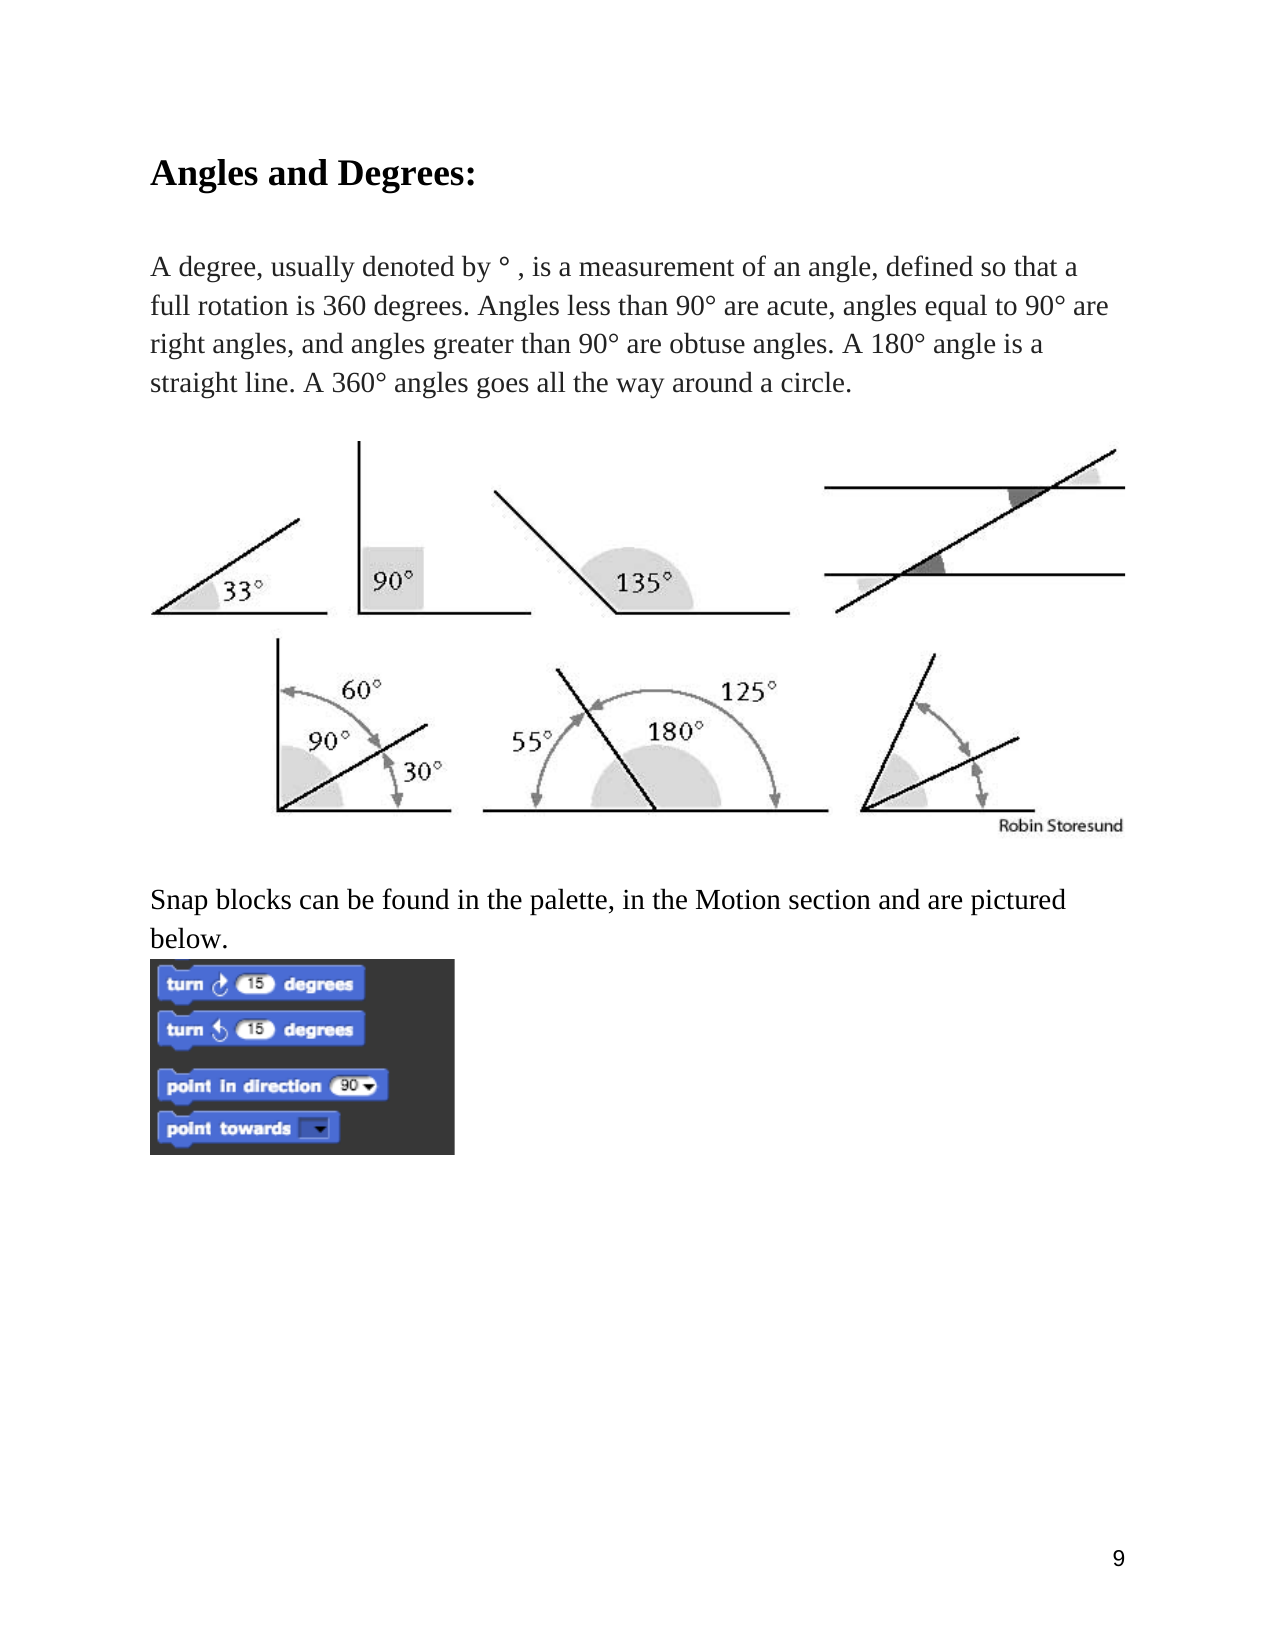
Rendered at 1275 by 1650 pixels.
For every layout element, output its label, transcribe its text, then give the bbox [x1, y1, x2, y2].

text Snap blocks can be found in the palette, in the Motion section and are pictured below. [150, 882, 1125, 954]
picture [150, 441, 1125, 840]
text A degree, usually denoted by ° , is a measurement of an angle, defined so that a full rotation is 360 degrees. Angles less than 90° are acute, angles equal to 90° are right angles, and angles greater than 90° are obtuse angles. A 180° angle is a straight line. A 360° angles goes all the way around a circle. [150, 249, 1125, 398]
picture [150, 959, 455, 1155]
text Angles and Degrees: [150, 150, 1125, 193]
